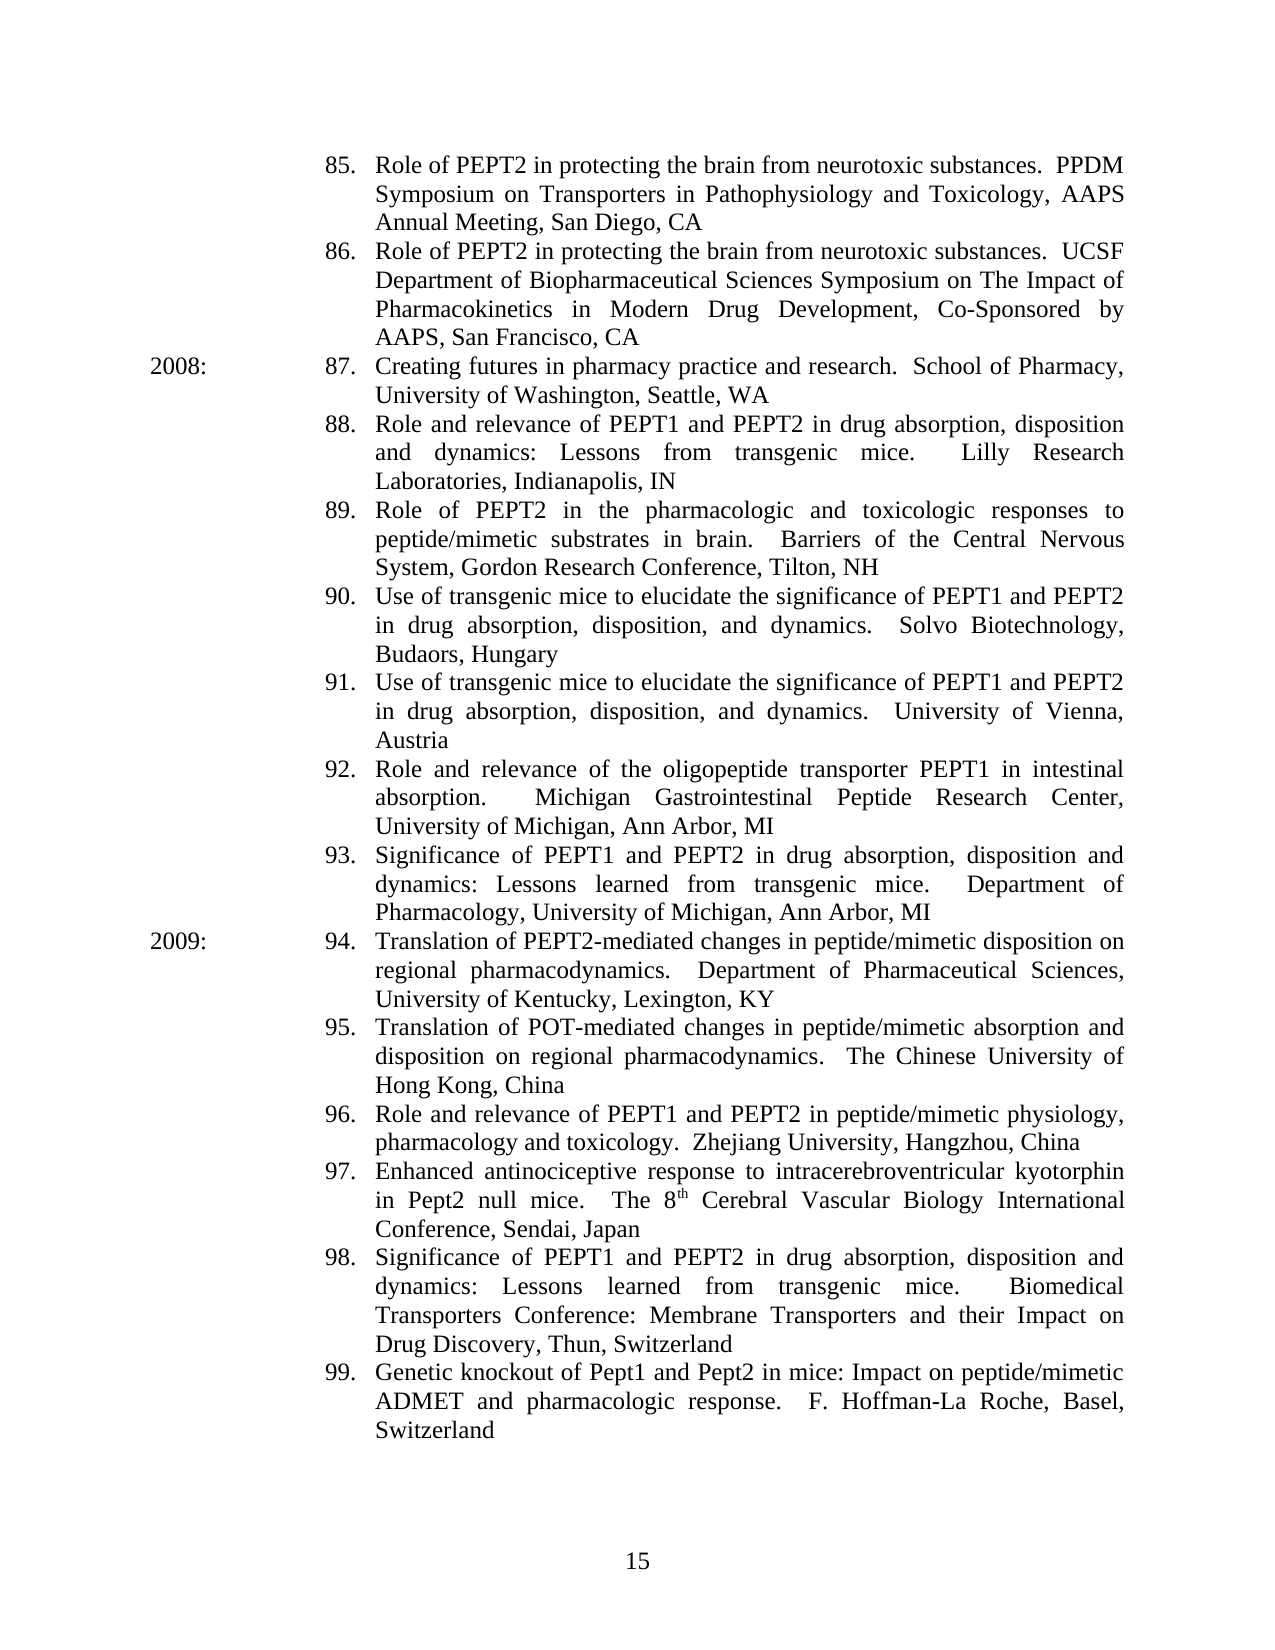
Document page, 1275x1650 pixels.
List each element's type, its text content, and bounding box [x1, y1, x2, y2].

text 99. Genetic knockout of Pept1 and Pept2 in mice: Impact on peptide/mimetic ADMET and pharmacologic response. F. Hoffman-La Roche, Basel, Switzerland [150, 1357, 1125, 1444]
text 91. Use of transgenic mice to elucidate the significance of PEPT1 and PEPT2 in drug absorption, disposition, and dynamics. University of Vienna, Austria [150, 667, 1125, 754]
text 93. Significance of PEPT1 and PEPT2 in drug absorption, disposition and dynamics: Lessons learned from transgenic mice. Department of Pharmacology, University of Michigan, Ann Arbor, MI [150, 840, 1125, 926]
text 90. Use of transgenic mice to elucidate the significance of PEPT1 and PEPT2 in drug absorption, disposition, and dynamics. Solvo Biotechnology, Budaors, Hungary [150, 581, 1125, 667]
text 2009: 94. Translation of PEPT2-mediated changes in peptide/mimetic disposition on regional pharmacodynamics. Department of Pharmaceutical Sciences, University of Kentucky, Lexington, KY [150, 926, 1125, 1012]
text 97. Enhanced antinociceptive response to intracerebroventricular kyotorphin in Pept2 null mice. The 8th Cerebral Vascular Biology International Conference, Sendai, Japan [150, 1156, 1125, 1242]
text 89. Role of PEPT2 in the pharmacologic and toxicologic responses to peptide/mimetic substrates in brain. Barriers of the Central Nervous System, Gordon Research Conference, Tilton, NH [150, 495, 1125, 581]
text 95. Translation of POT-mediated changes in peptide/mimetic absorption and disposition on regional pharmacodynamics. The Chinese University of Hong Kong, China [150, 1012, 1125, 1099]
text 92. Role and relevance of the oligopeptide transporter PEPT1 in intestinal absorption. Michigan Gastrointestinal Peptide Research Center, University of Michigan, Ann Arbor, MI [150, 754, 1125, 840]
text 88. Role and relevance of PEPT1 and PEPT2 in drug absorption, disposition and dynamics: Lessons from transgenic mice. Lilly Research Laboratories, Indianapolis, IN [150, 409, 1125, 495]
text 96. Role and relevance of PEPT1 and PEPT2 in peptide/mimetic physiology, pharmacology and toxicology. Zhejiang University, Hangzhou, China [150, 1099, 1125, 1156]
text 85. Role of PEPT2 in protecting the brain from neurotoxic substances. PPDM Symposium on Transporters in Pathophysiology and Toxicology, AAPS Annual Meeting, San Diego, CA [150, 150, 1125, 236]
text 86. Role of PEPT2 in protecting the brain from neurotoxic substances. UCSF Department of Biopharmaceutical Sciences Symposium on The Impact of Pharmacokinetics in Modern Drug Development, Co-Sponsored by AAPS, San Francisco, CA [150, 236, 1125, 351]
text 2008: 87. Creating futures in pharmacy practice and research. School of Pharmacy, University of Washington, Seattle, WA [150, 351, 1125, 409]
text 98. Significance of PEPT1 and PEPT2 in drug absorption, disposition and dynamics: Lessons learned from transgenic mice. Biomedical Transporters Conference: Membrane Transporters and their Impact on Drug Discovery, Thun, Switzerland [150, 1242, 1125, 1357]
